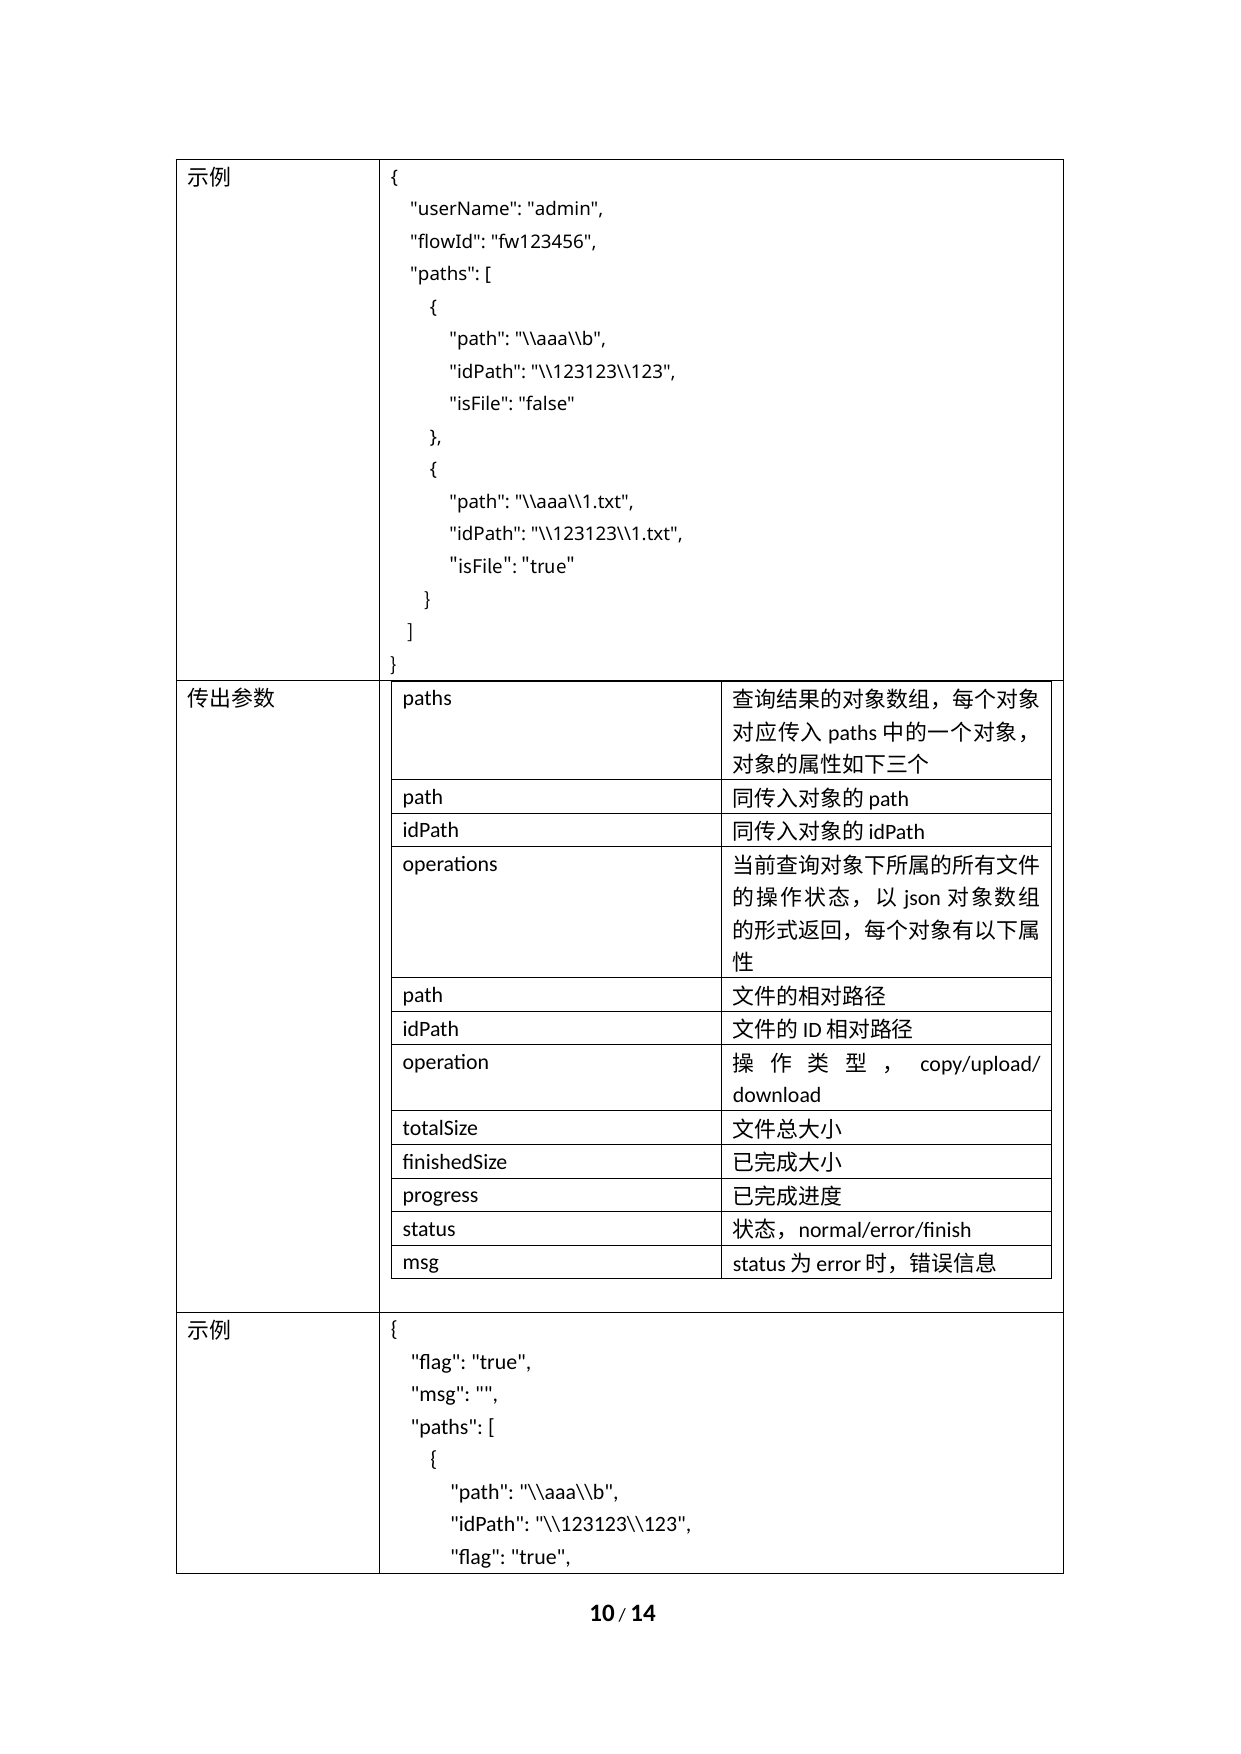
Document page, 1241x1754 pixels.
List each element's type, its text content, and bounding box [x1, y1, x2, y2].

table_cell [380, 1313, 1063, 1573]
table_cell 示例 [177, 1313, 379, 1573]
table_cell [380, 681, 1063, 1312]
table_cell { "userName": "admin", "flowId": "fw123456", "paths": [ { "path": "\\aaa\\b", "idPath": "\\123123\\123", "isFile": "false" }, { "path": "\\aaa\\1.txt", "idPath": "\\123123\\1.txt", "isFile": "true" } ] } [380, 160, 1063, 679]
table_cell 传出参数 [177, 681, 379, 1312]
table_cell 示例 [177, 160, 379, 679]
